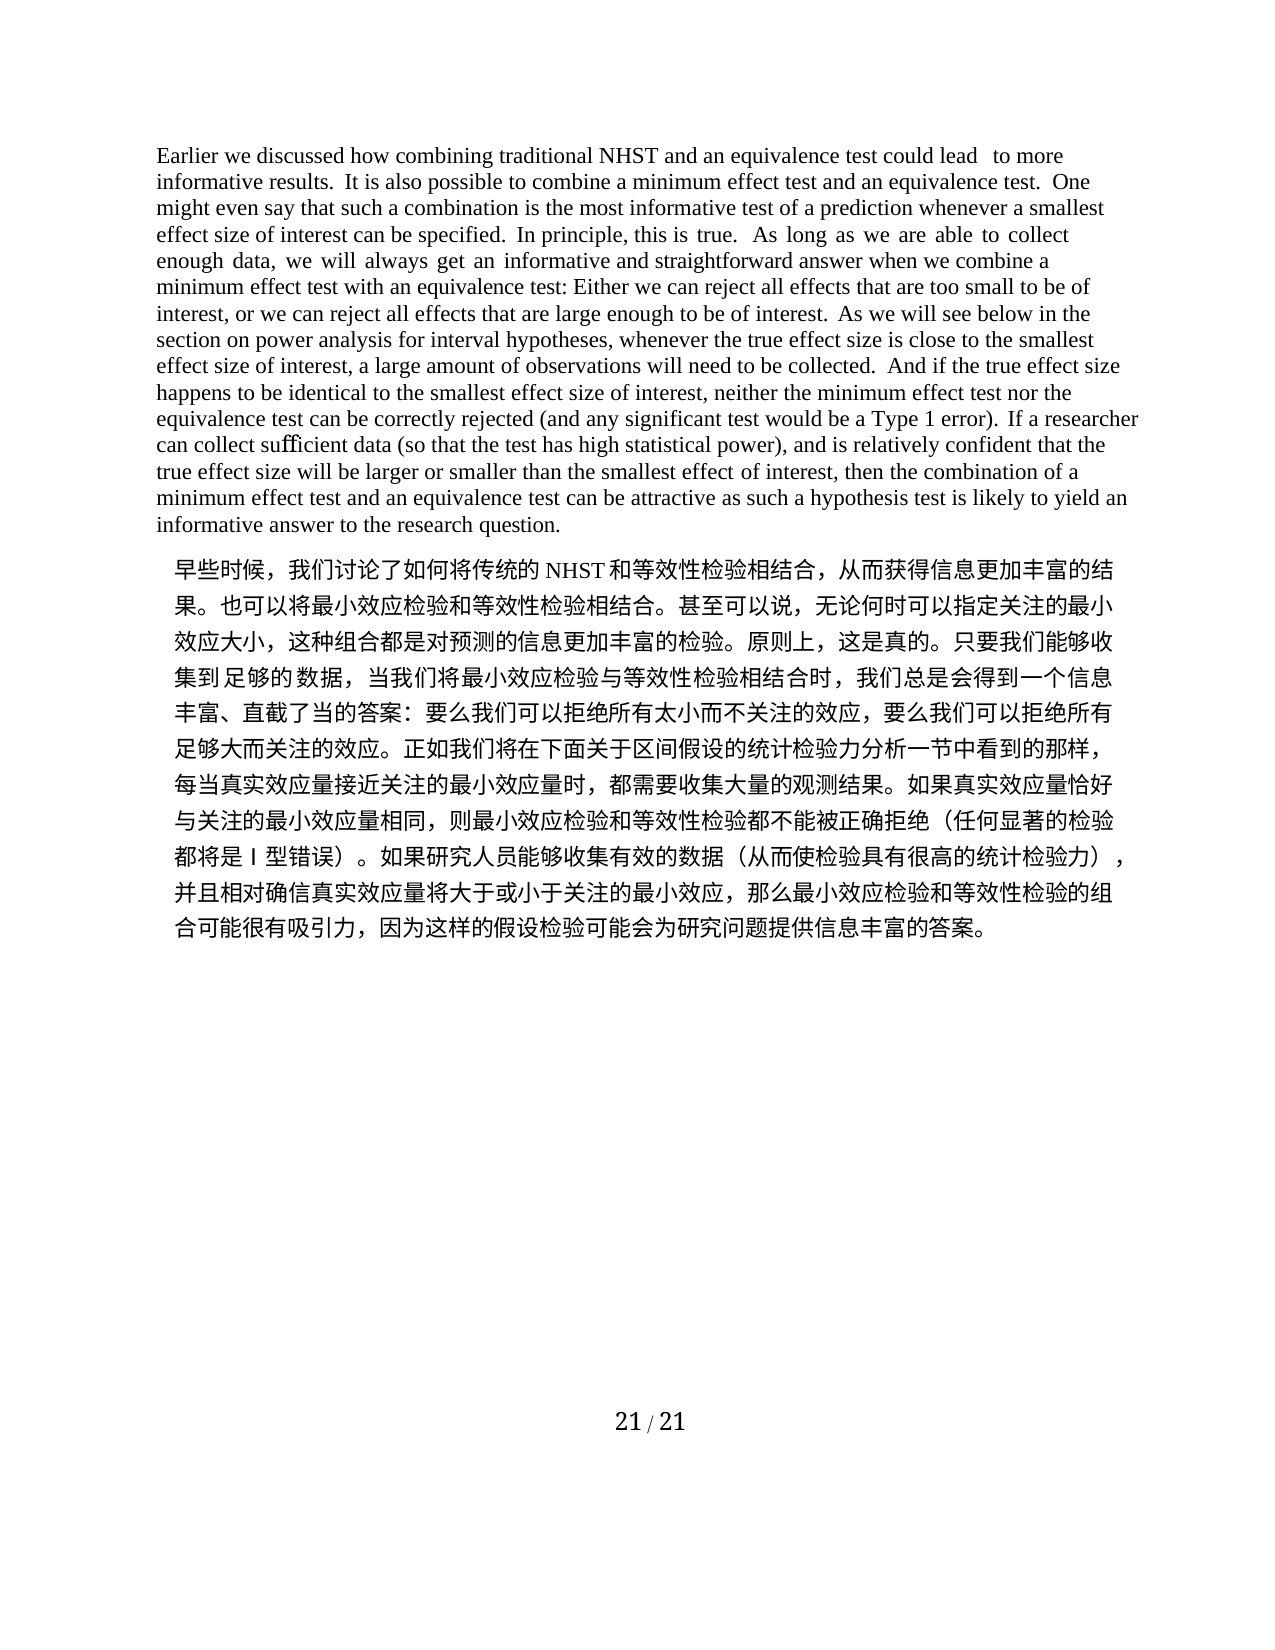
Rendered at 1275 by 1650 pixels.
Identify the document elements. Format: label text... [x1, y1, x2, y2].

text 早些时候，我们讨论了如何将传统的NHST和等效性检验相结合，从而获得信息更加丰富的结果。也可以将最小效应检验和等效性检验相结合。甚至可以说，无论何时可以指定关注的最小效应大小，这种组合都是对预测的信息更加丰富的检验。原则上，这是真的。只要我们能够收集到足够的数据，当我们将最小效应检验与等效性检验相结合时，我们总是会得到一个信息丰富、直截了当的答案：要么我们可以拒绝所有太小而不关注的效应，要么我们可以拒绝所有足够大而关注的效应。正如我们将在下面关于区间假设的统计检验力分析一节中看到的那样，每当真实效应量接近关注的最小效应量时，都需要收集大量的观测结果。如果真实效应量恰好与关注的最小效应量相同，则最小效应检验和等效性检验都不能被正确拒绝（任何显著的检验都将是Ⅰ型错误）。如果研究人员能够收集有效的数据（从而使检验具有很高的统计检验力），并且相对确信真实效应量将大于或小于关注的最小效应，那么最小效应检验和等效性检验的组合可能很有吸引力，因为这样的假设检验可能会为研究问题提供信息丰富的答案。 [174, 552, 1114, 943]
text Earlier we discussed how combining traditional NHST and an equivalence test could lead to more informative results. It is also possible to combine a minimum effect test and an equivalence test. One might even say that such a combination is the most informative test of a prediction whenever a smallest effect size of interest can be specified. In principle, this is true. As long as we are able to collect enough data, we will always get an informative and straightforward answer when we combine a minimum effect test with an equivalence test: Either we can reject all effects that are too small to be of interest, or we can reject all effects that are large enough to be of interest. As we will see below in the section on power analysis for interval hypotheses, whenever the true effect size is close to the smallest effect size of interest, a large amount of observations will need to be collected. And if the true effect size happens to be identical to the smallest effect size of interest, neither the minimum effect test nor the equivalence test can be correctly rejected (and any significant test would be a Type 1 error). If a researcher can collect suﬀicient data (so that the test has high statistical power), and is relatively confident that the true effect size will be larger or smaller than the smallest effect of interest, then the combination of a minimum effect test and an equivalence test can be attractive as such a hypothesis test is likely to yield an informative answer to the research question. [156, 142, 1139, 537]
